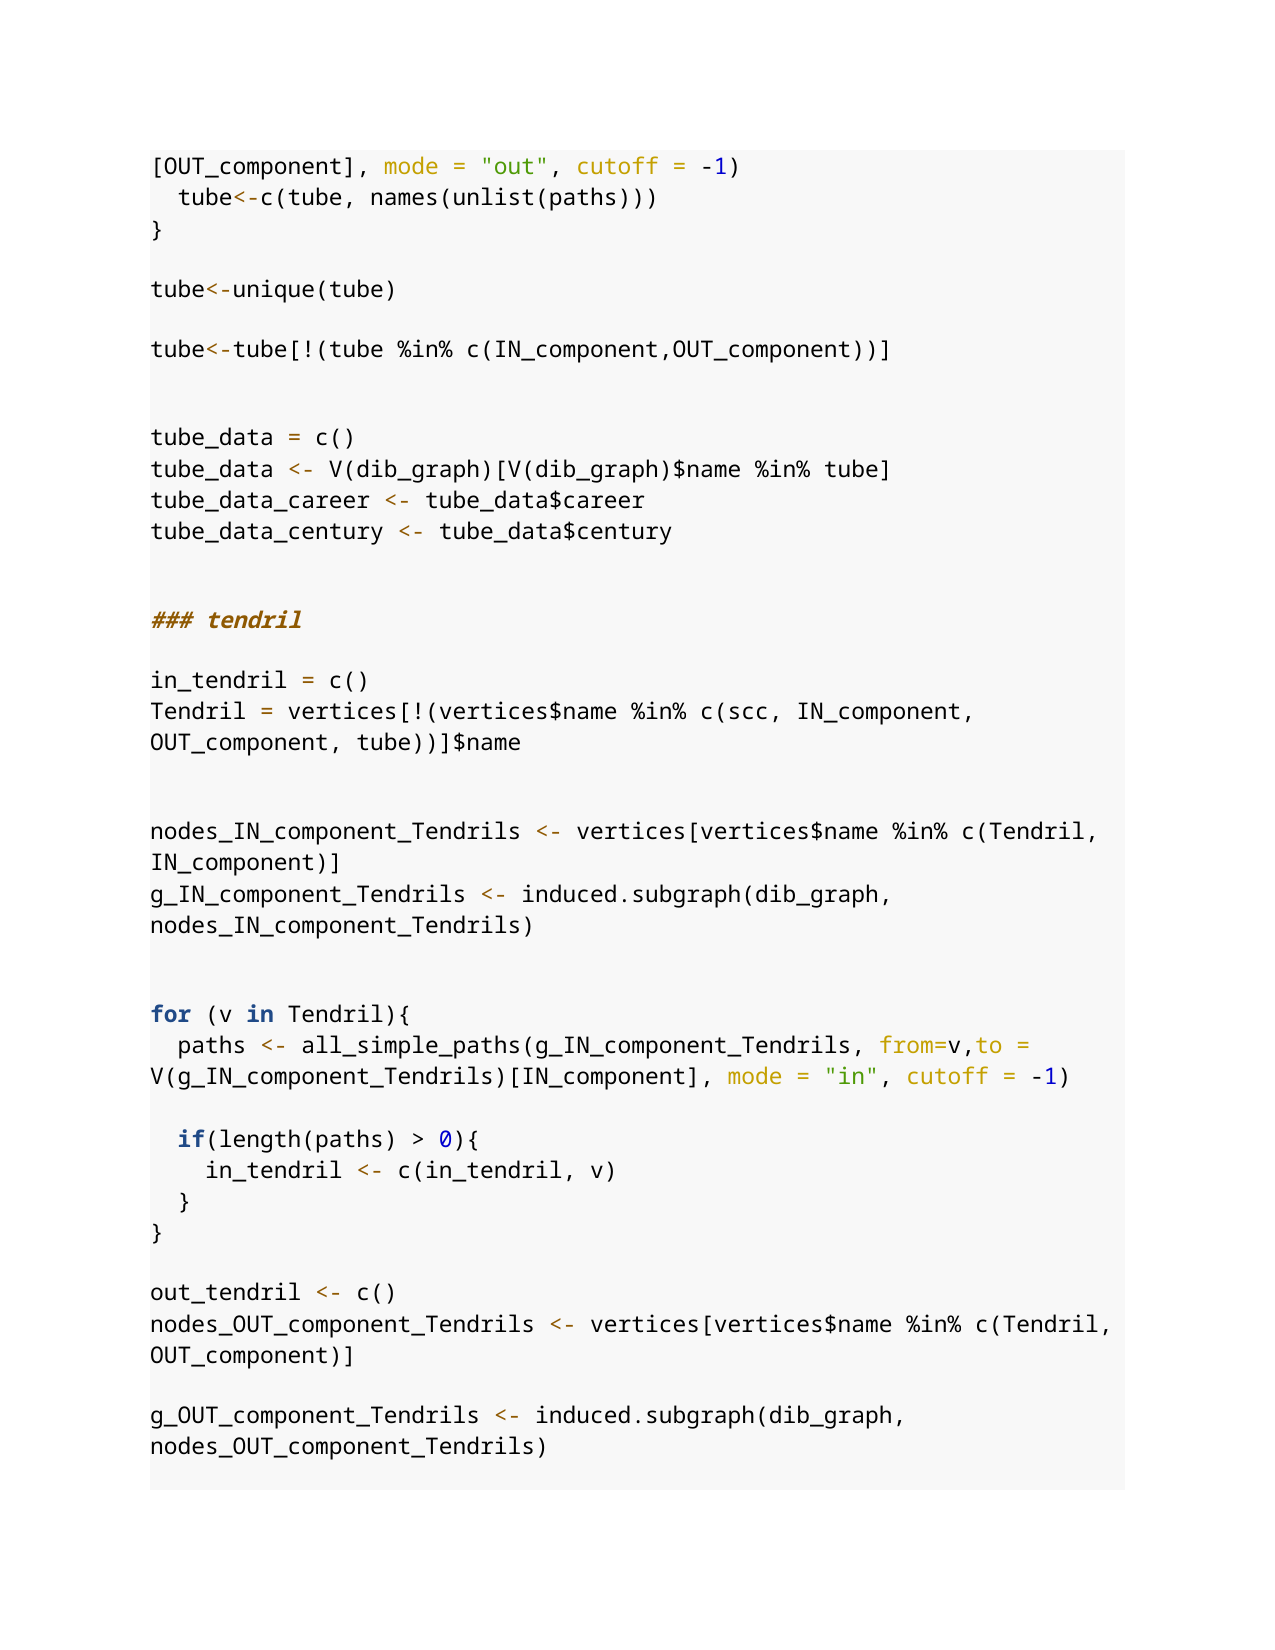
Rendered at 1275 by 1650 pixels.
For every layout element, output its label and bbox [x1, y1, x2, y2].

text [150, 150, 1125, 1490]
